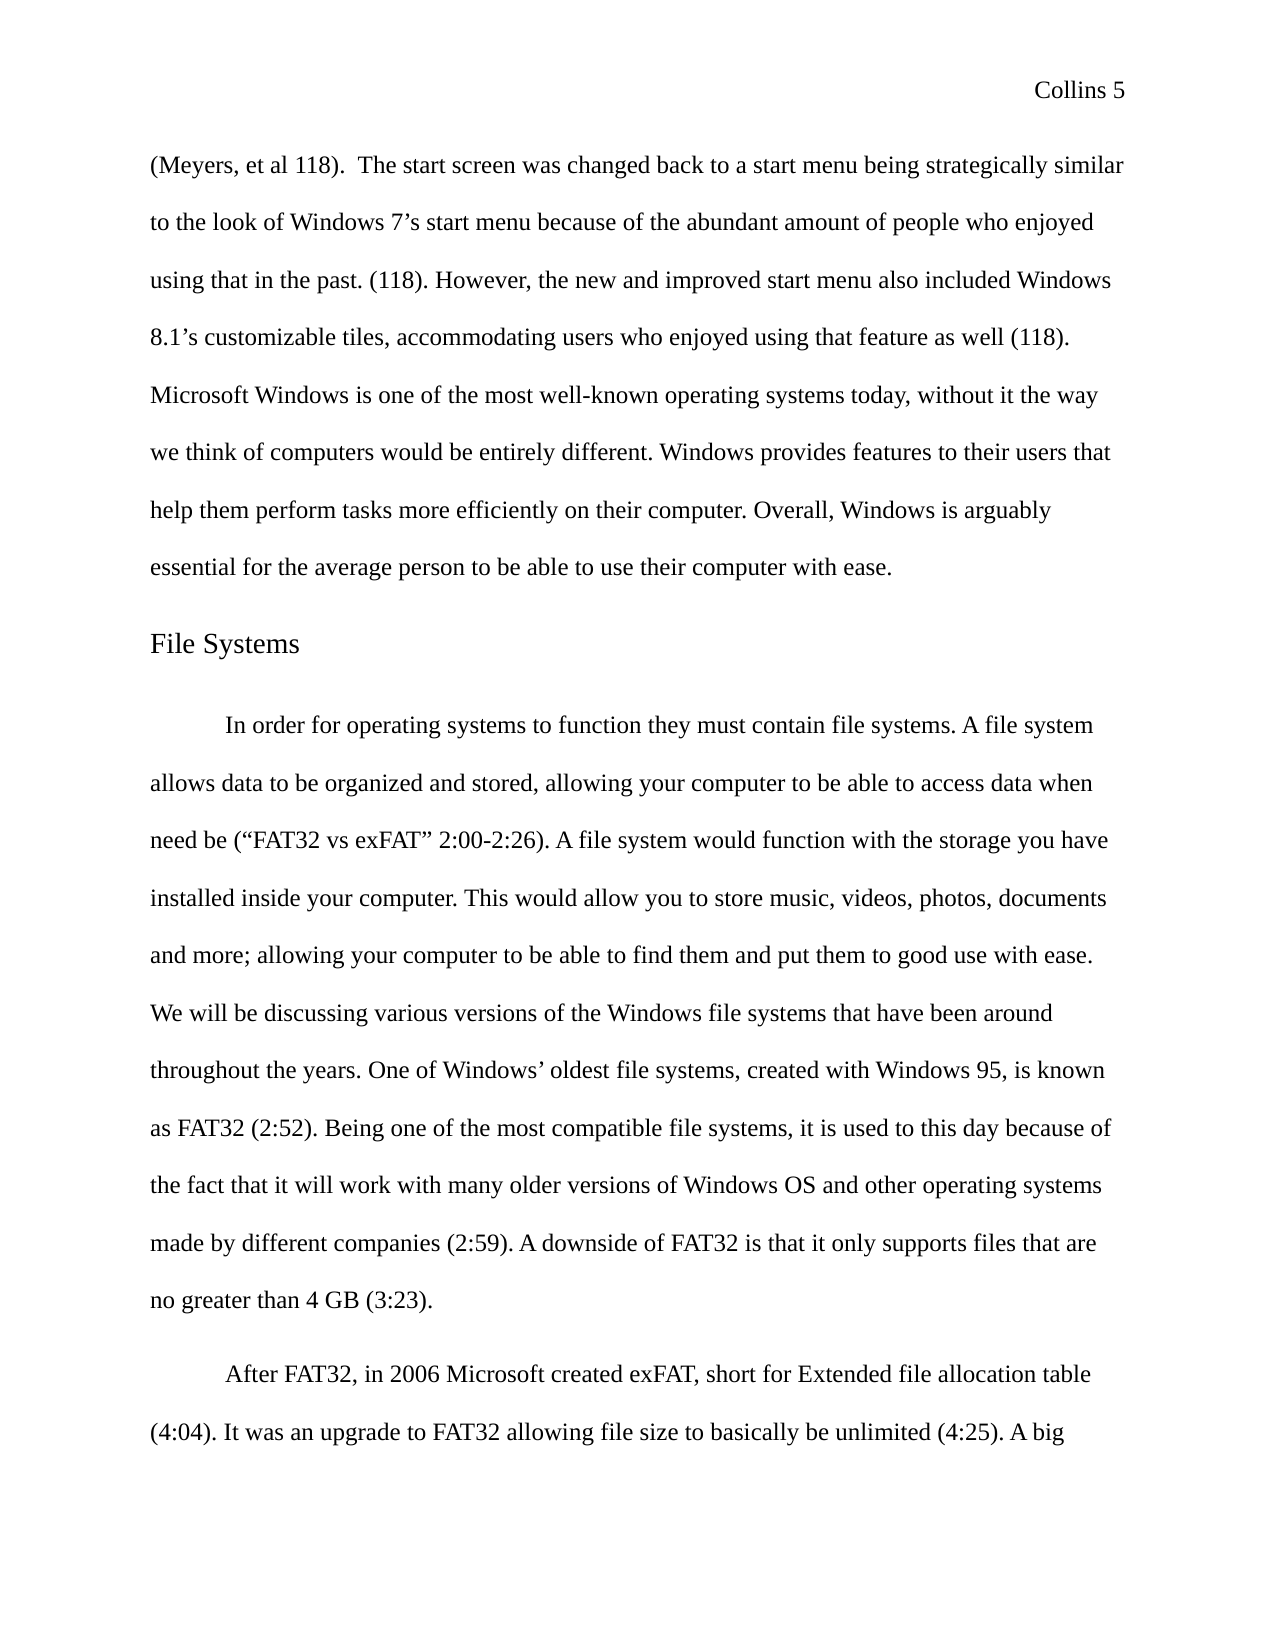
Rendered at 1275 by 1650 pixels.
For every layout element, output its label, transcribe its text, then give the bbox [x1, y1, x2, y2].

text In order for operating systems to function they must contain file systems. A file system allows data to be organized and stored, allowing your computer to be able to access data when need be (“FAT32 vs exFAT” 2:00-2:26). A file system would function with the storage you have installed inside your computer. This would allow you to store music, videos, photos, documents and more; allowing your computer to be able to find them and put them to good use with ease. We will be discussing various versions of the Windows file systems that have been around throughout the years. One of Windows’ oldest file systems, created with Windows 95, is known as FAT32 (2:52). Being one of the most compatible file systems, it is used to this day because of the fact that it will work with many older versions of Windows OS and other operating systems made by different companies (2:59). A downside of FAT32 is that it only supports files that are no greater than 4 GB (3:23). [150, 710, 1125, 1314]
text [150, 150, 1125, 581]
text File Systems [150, 627, 1125, 660]
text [150, 1359, 1125, 1446]
